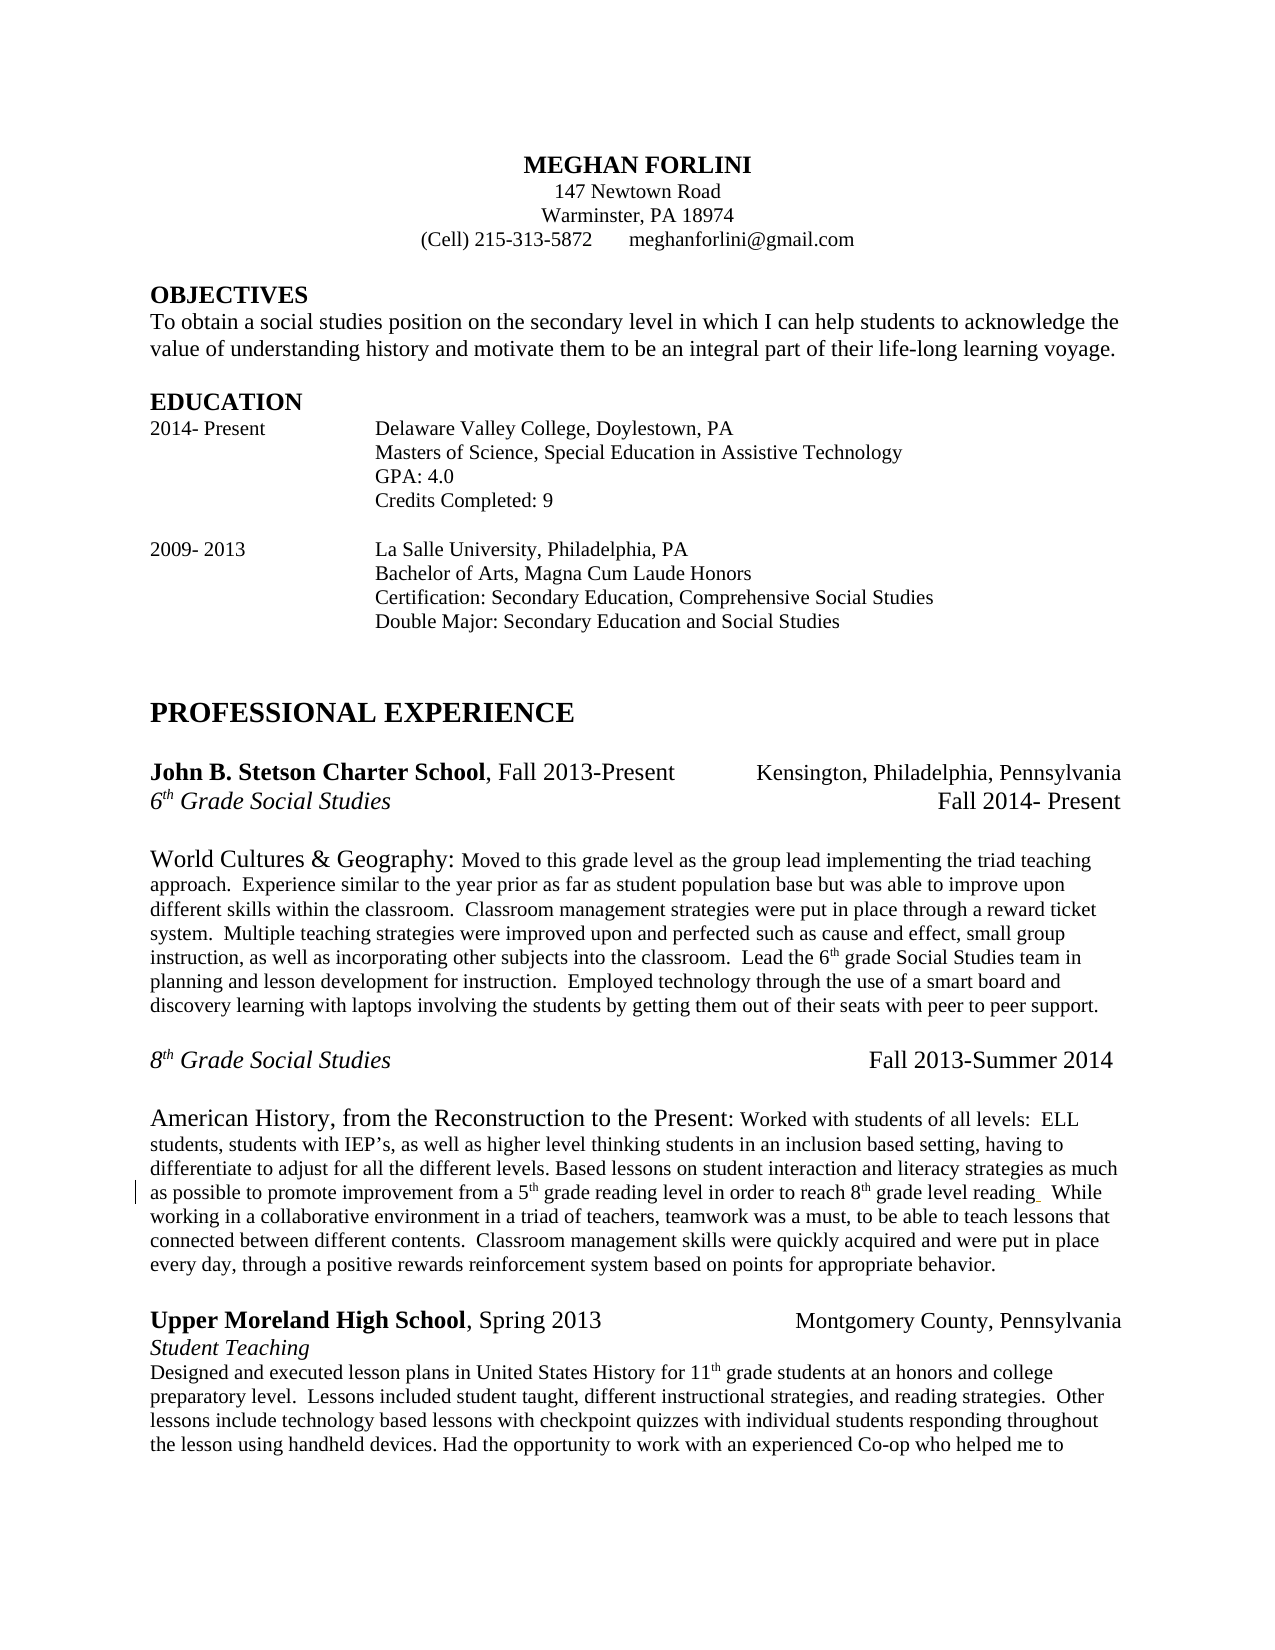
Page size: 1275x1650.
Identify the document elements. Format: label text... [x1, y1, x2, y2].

text 8th Grade Social Studies Fall 2013-Summer 2014 [150, 1046, 1125, 1103]
text OBJECTIVES [150, 280, 1125, 308]
text 2009- 2013 La Salle University, Philadelphia, PA [150, 537, 1125, 561]
text World Cultures & Geography: Moved to this grade level as the group lead implementing the triad teaching approach. Experience similar to the year prior as far as student population base but was able to improve upon different skills within the classroom. Classroom management strategies were put in place through a reward ticket system. Multiple teaching strategies were improved upon and perfected such as cause and effect, small group instruction, as well as incorporating other subjects into the classroom. Lead the 6th grade Social Studies team in planning and lesson development for instruction. Employed technology through the use of a smart board and discovery learning with laptops involving the students by getting them out of their seats with peer to peer support. [150, 844, 1125, 1046]
text EDUCATION [150, 387, 1125, 416]
text Credits Completed: 9 [150, 488, 1125, 512]
text MEGHAN FORLINI [150, 150, 1125, 179]
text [150, 1360, 1125, 1456]
text 147 Newtown Road [150, 179, 1125, 203]
text 6th Grade Social Studies Fall 2014- Present [150, 786, 1125, 844]
text To obtain a social studies position on the secondary level in which I can help students to acknowledge the value of understanding history and motivate them to be an integral part of their life-long learning voyage. [150, 308, 1125, 361]
text Certification: Secondary Education, Comprehensive Social Studies [300, 585, 1125, 609]
text 2014- Present Delaware Valley College, Doylestown, PA [150, 416, 1125, 440]
text Warminster, PA 18974 [150, 203, 1125, 227]
text John B. Stetson Charter School, Fall 2013-Present Kensington, Philadelphia, Pennsylvania [150, 757, 1125, 786]
text (Cell) 215-313-5872 meghanforlini@gmail.com [150, 227, 1125, 251]
text Double Major: Secondary Education and Social Studies [150, 609, 1125, 633]
text Upper Moreland High School, Spring 2013 Montgomery County, Pennsylvania Student Teaching [150, 1305, 1125, 1360]
text GPA: 4.0 [150, 464, 1125, 488]
text Masters of Science, Special Education in Assistive Technology [150, 440, 1125, 464]
text Bachelor of Arts, Magna Cum Laude Honors [150, 561, 1125, 585]
text American History, from the Reconstruction to the Present: Worked with students of all levels: ELL students, students with IEP’s, as well as higher level thinking students in an inclusion based setting, having to differentiate to adjust for all the different levels. Based lessons on student interaction and literacy strategies as much as possible to promote improvement from a 5th grade reading level in order to reach 8th grade level reading While working in a collaborative environment in a triad of teachers, teamwork was a must, to be able to teach lessons that connected between different contents. Classroom management skills were quickly acquired and were put in place every day, through a positive rewards reinforcement system based on points for appropriate behavior. [150, 1103, 1125, 1305]
text PROFESSIONAL EXPERIENCE [150, 695, 1125, 757]
